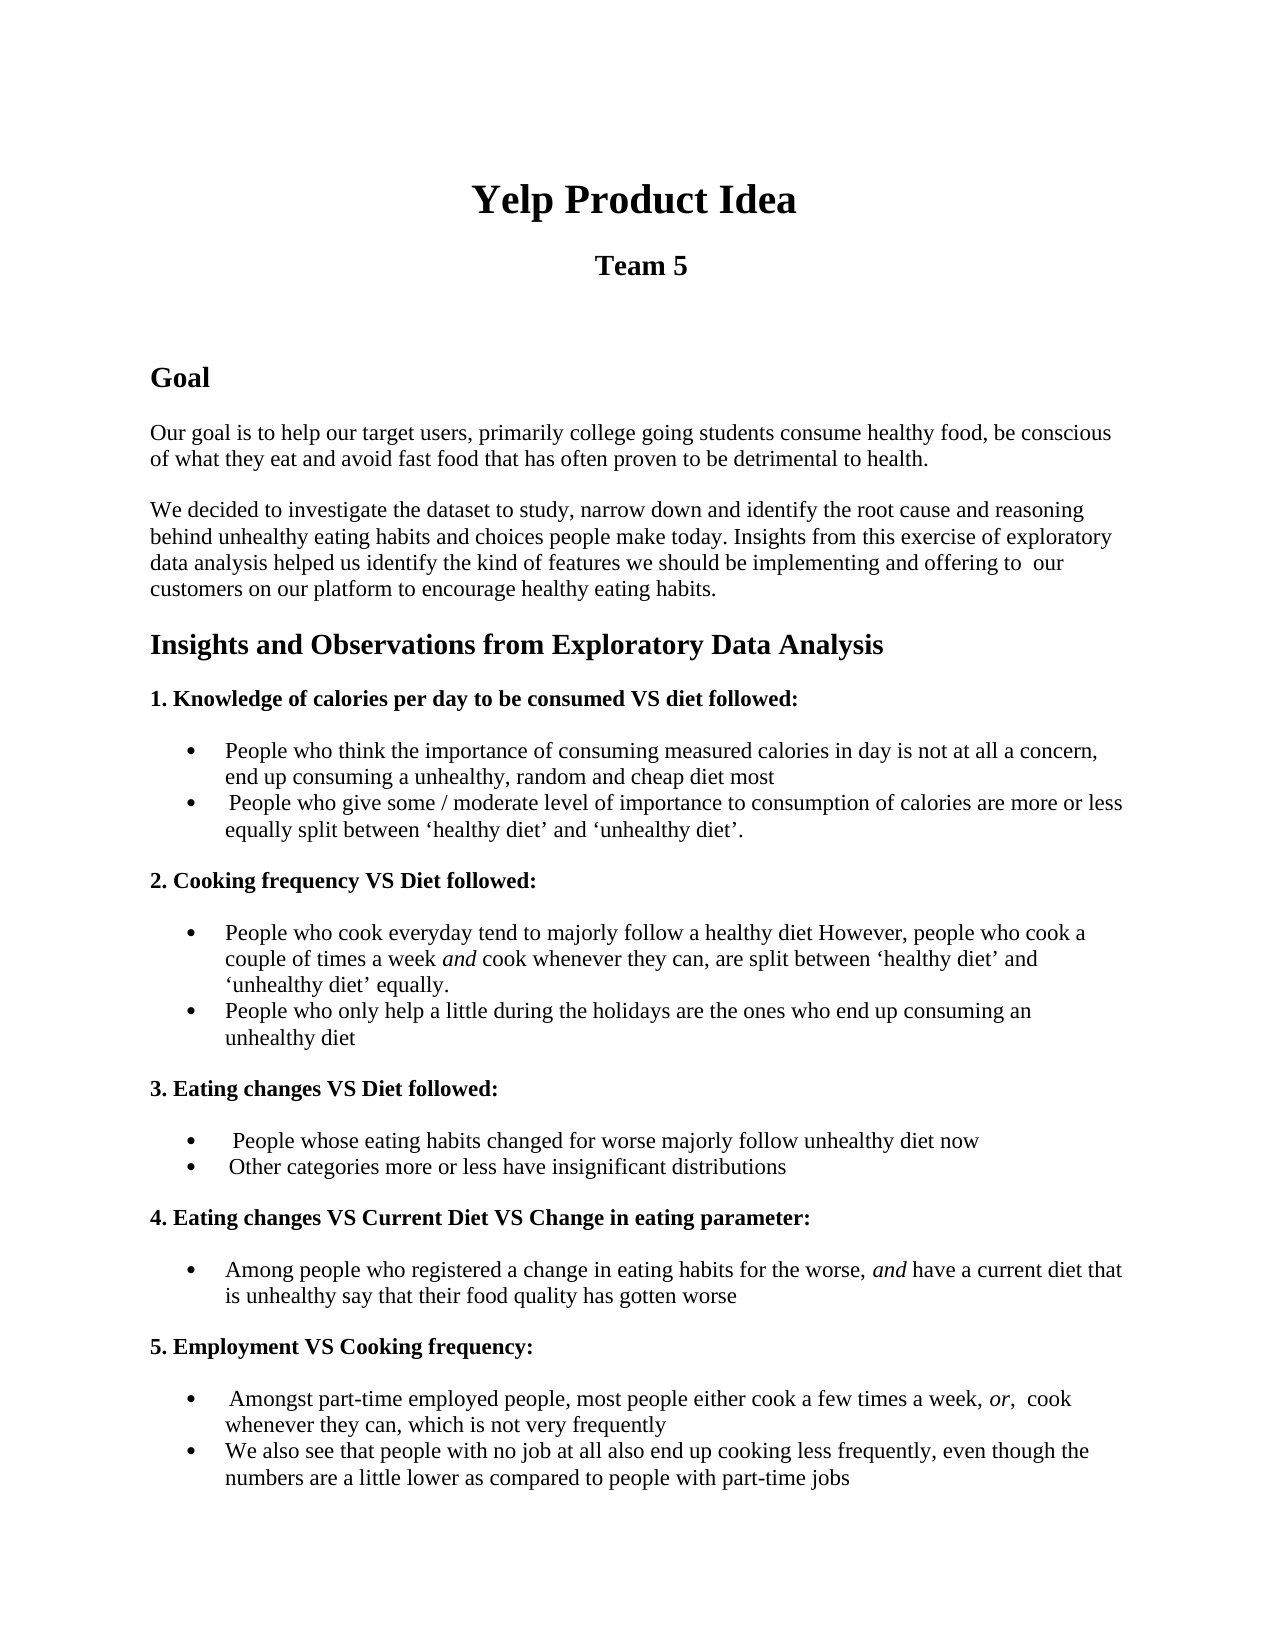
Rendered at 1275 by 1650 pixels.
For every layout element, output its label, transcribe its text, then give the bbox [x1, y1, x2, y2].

text Team 5 [150, 248, 1125, 281]
list People who only help a little during the holidays are the ones who end up consuming an unhealthy diet [187, 998, 1125, 1050]
text 2. Cooking frequency VS Diet followed: [150, 867, 1125, 893]
text Yelp Product Idea [150, 175, 1125, 223]
text 4. Eating changes VS Current Diet VS Change in eating parameter: [150, 1204, 1125, 1231]
text 5. Employment VS Cooking frequency: [150, 1333, 1125, 1360]
list Other categories more or less have insignificant distributions [187, 1153, 1125, 1179]
list People whose eating habits changed for worse majorly follow unhealthy diet now [187, 1127, 1125, 1153]
text We decided to investigate the dataset to study, narrow down and identify the root cause and reasoning behind unhealthy eating habits and choices people make today. Insights from this exercise of exploratory data analysis helped us identify the kind of features we should be implementing and offering to our customers on our platform to encourage healthy eating habits. [150, 496, 1125, 602]
text 3. Eating changes VS Diet followed: [150, 1075, 1125, 1102]
text Insights and Observations from Exploratory Data Analysis [150, 627, 1125, 660]
list People who think the importance of consuming measured calories in day is not at all a concern, end up consuming a unhealthy, random and cheap diet most [187, 737, 1125, 789]
list Amongst part-time employed people, most people either cook a few times a week, or, cook whenever they can, which is not very frequently [187, 1385, 1125, 1437]
text Our goal is to help our target users, primarily college going students consume healthy food, be conscious of what they eat and avoid fast food that has often proven to be detrimental to health. [150, 419, 1125, 471]
list People who cook everyday tend to majorly follow a healthy diet However, people who cook a couple of times a week and cook whenever they can, are split between ‘healthy diet’ and ‘unhealthy diet’ equally. [187, 918, 1125, 998]
text Goal [150, 360, 1125, 394]
list People who give some / moderate level of importance to consumption of calories are more or less equally split between ‘healthy diet’ and ‘unhealthy diet’. [187, 789, 1125, 842]
list We also see that people with no job at all also end up cooking less frequently, even though the numbers are a little lower as compared to people with part-time jobs [187, 1437, 1125, 1490]
list Among people who registered a change in eating habits for the worse, and have a current diet that is unhealthy say that their food quality has gotten worse [187, 1256, 1125, 1308]
text 1. Knowledge of calories per day to be consumed VS diet followed: [150, 685, 1125, 712]
